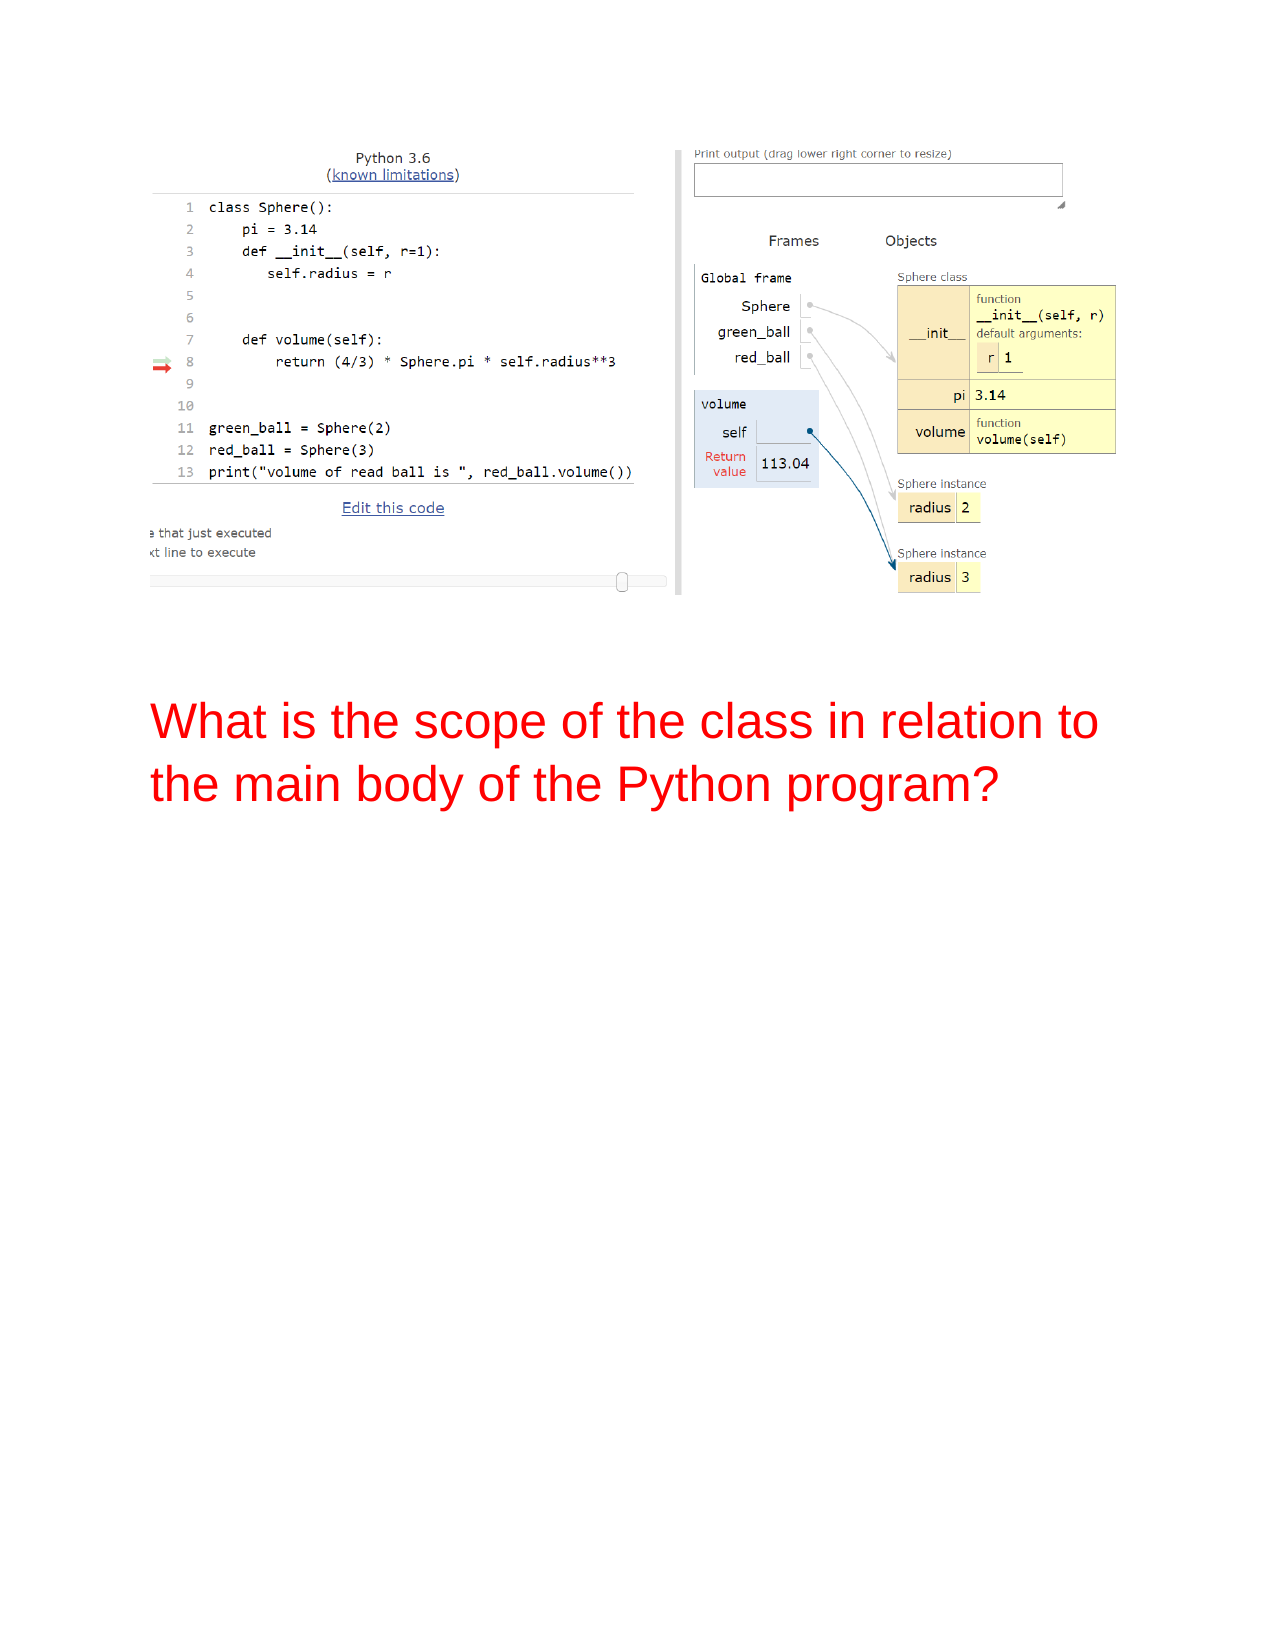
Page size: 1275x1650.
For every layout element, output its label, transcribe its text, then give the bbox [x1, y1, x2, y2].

picture [150, 150, 1125, 595]
text What is the scope of the class in relation to the main body of the Python program? [150, 692, 1125, 811]
